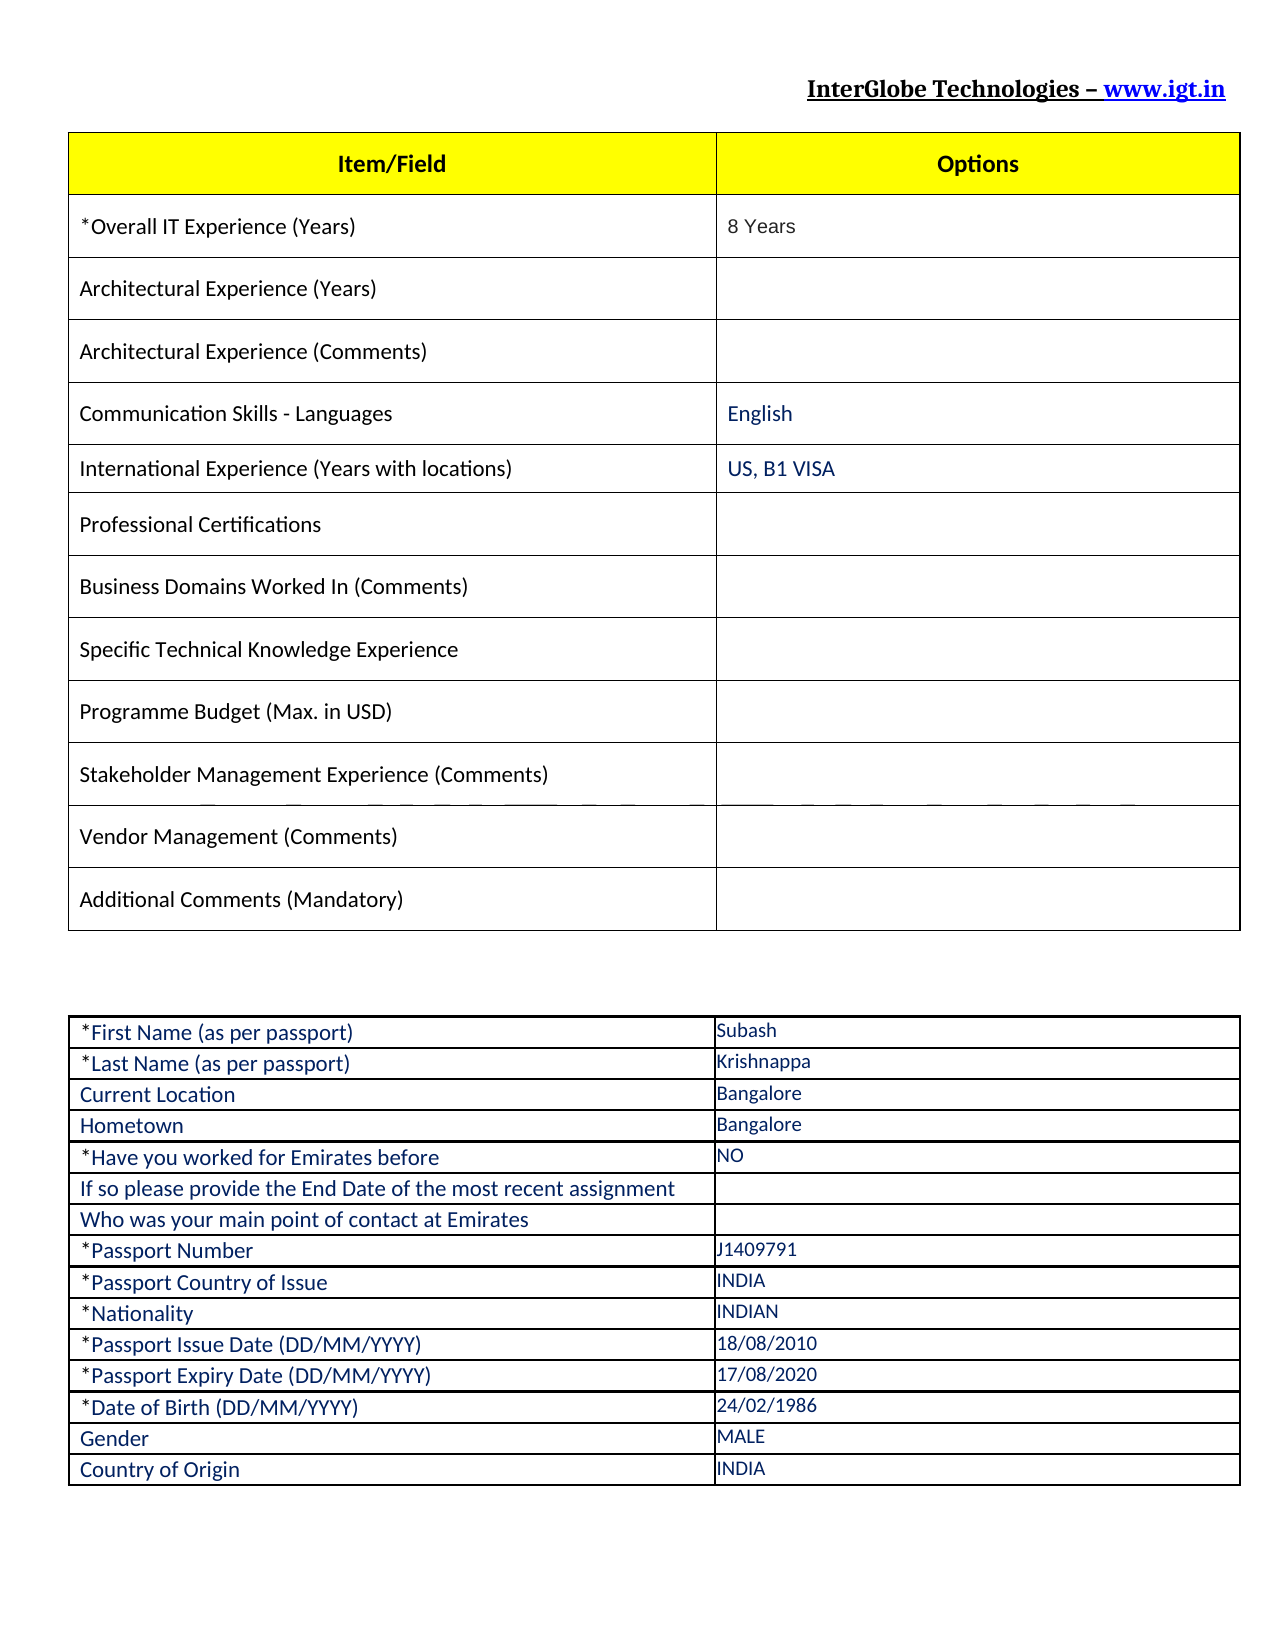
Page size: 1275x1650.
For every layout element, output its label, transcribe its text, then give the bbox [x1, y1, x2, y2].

table_header Subash [716, 1018, 1239, 1047]
table_cell Business Domains Worked In (Comments) [69, 556, 716, 617]
table_cell Bangalore [716, 1080, 1239, 1109]
table_cell [717, 806, 1239, 867]
table_cell Specific Technical Knowledge Experience [69, 618, 716, 679]
table_cell MALE [716, 1424, 1239, 1453]
table_cell [716, 1205, 1239, 1234]
table_cell Additional Comments (Mandatory) [69, 868, 716, 929]
table_cell 24/02/1986 [716, 1393, 1239, 1422]
table_cell *Passport Number [70, 1236, 714, 1265]
table_cell *Passport Country of Issue [70, 1268, 714, 1297]
table_cell [717, 493, 1239, 554]
table_cell [717, 743, 1239, 804]
table_cell Krishnappa [716, 1049, 1239, 1078]
table_header Item/Field [69, 133, 716, 194]
table_cell 8 Years [717, 195, 1239, 257]
table_cell J1409791 [716, 1236, 1239, 1265]
table_header Options [717, 133, 1239, 194]
table_cell Bangalore [716, 1111, 1239, 1140]
table_cell [717, 556, 1239, 617]
table_cell [717, 681, 1239, 742]
table_cell 17/08/2020 [716, 1361, 1239, 1390]
table_cell INDIA [716, 1268, 1239, 1297]
table_cell Gender [70, 1424, 714, 1453]
table_cell *Overall IT Experience (Years) [69, 195, 716, 257]
table_cell *Nationality [70, 1299, 714, 1328]
table_cell *Passport Expiry Date (DD/MM/YYYY) [70, 1361, 714, 1390]
table_cell 18/08/2010 [716, 1330, 1239, 1359]
table_cell Hometown [70, 1111, 714, 1140]
table_cell [717, 258, 1239, 319]
table_cell Architectural Experience (Comments) [69, 320, 716, 382]
table_header *First Name (as per passport) [70, 1018, 714, 1047]
table_cell *Last Name (as per passport) [70, 1049, 714, 1078]
table_cell International Experience (Years with locations) [69, 445, 716, 492]
table_cell Who was your main point of contact at Emirates [70, 1205, 714, 1234]
table_cell If so please provide the End Date of the most recent assignment [70, 1174, 714, 1203]
table_cell Communication Skills - Languages [69, 383, 716, 444]
table_cell *Passport Issue Date (DD/MM/YYYY) [70, 1330, 714, 1359]
table_cell [717, 868, 1239, 929]
table_cell NO [716, 1143, 1239, 1172]
table_cell Programme Budget (Max. in USD) [69, 681, 716, 742]
table_cell US, B1 VISA [717, 445, 1239, 492]
table_cell Vendor Management (Comments) [69, 806, 716, 867]
table_cell Stakeholder Management Experience (Comments) [69, 743, 716, 804]
table_cell *Have you worked for Emirates before [70, 1143, 714, 1172]
table_cell INDIA [716, 1455, 1239, 1484]
table_cell *Date of Birth (DD/MM/YYYY) [70, 1393, 714, 1422]
table_cell Professional Certifications [69, 493, 716, 554]
table_cell [717, 320, 1239, 382]
table_cell INDIAN [716, 1299, 1239, 1328]
table_cell Current Location [70, 1080, 714, 1109]
table_cell [717, 618, 1239, 679]
table_cell English [717, 383, 1239, 444]
table_cell Country of Origin [70, 1455, 714, 1484]
table_cell Architectural Experience (Years) [69, 258, 716, 319]
table_cell [716, 1174, 1239, 1203]
